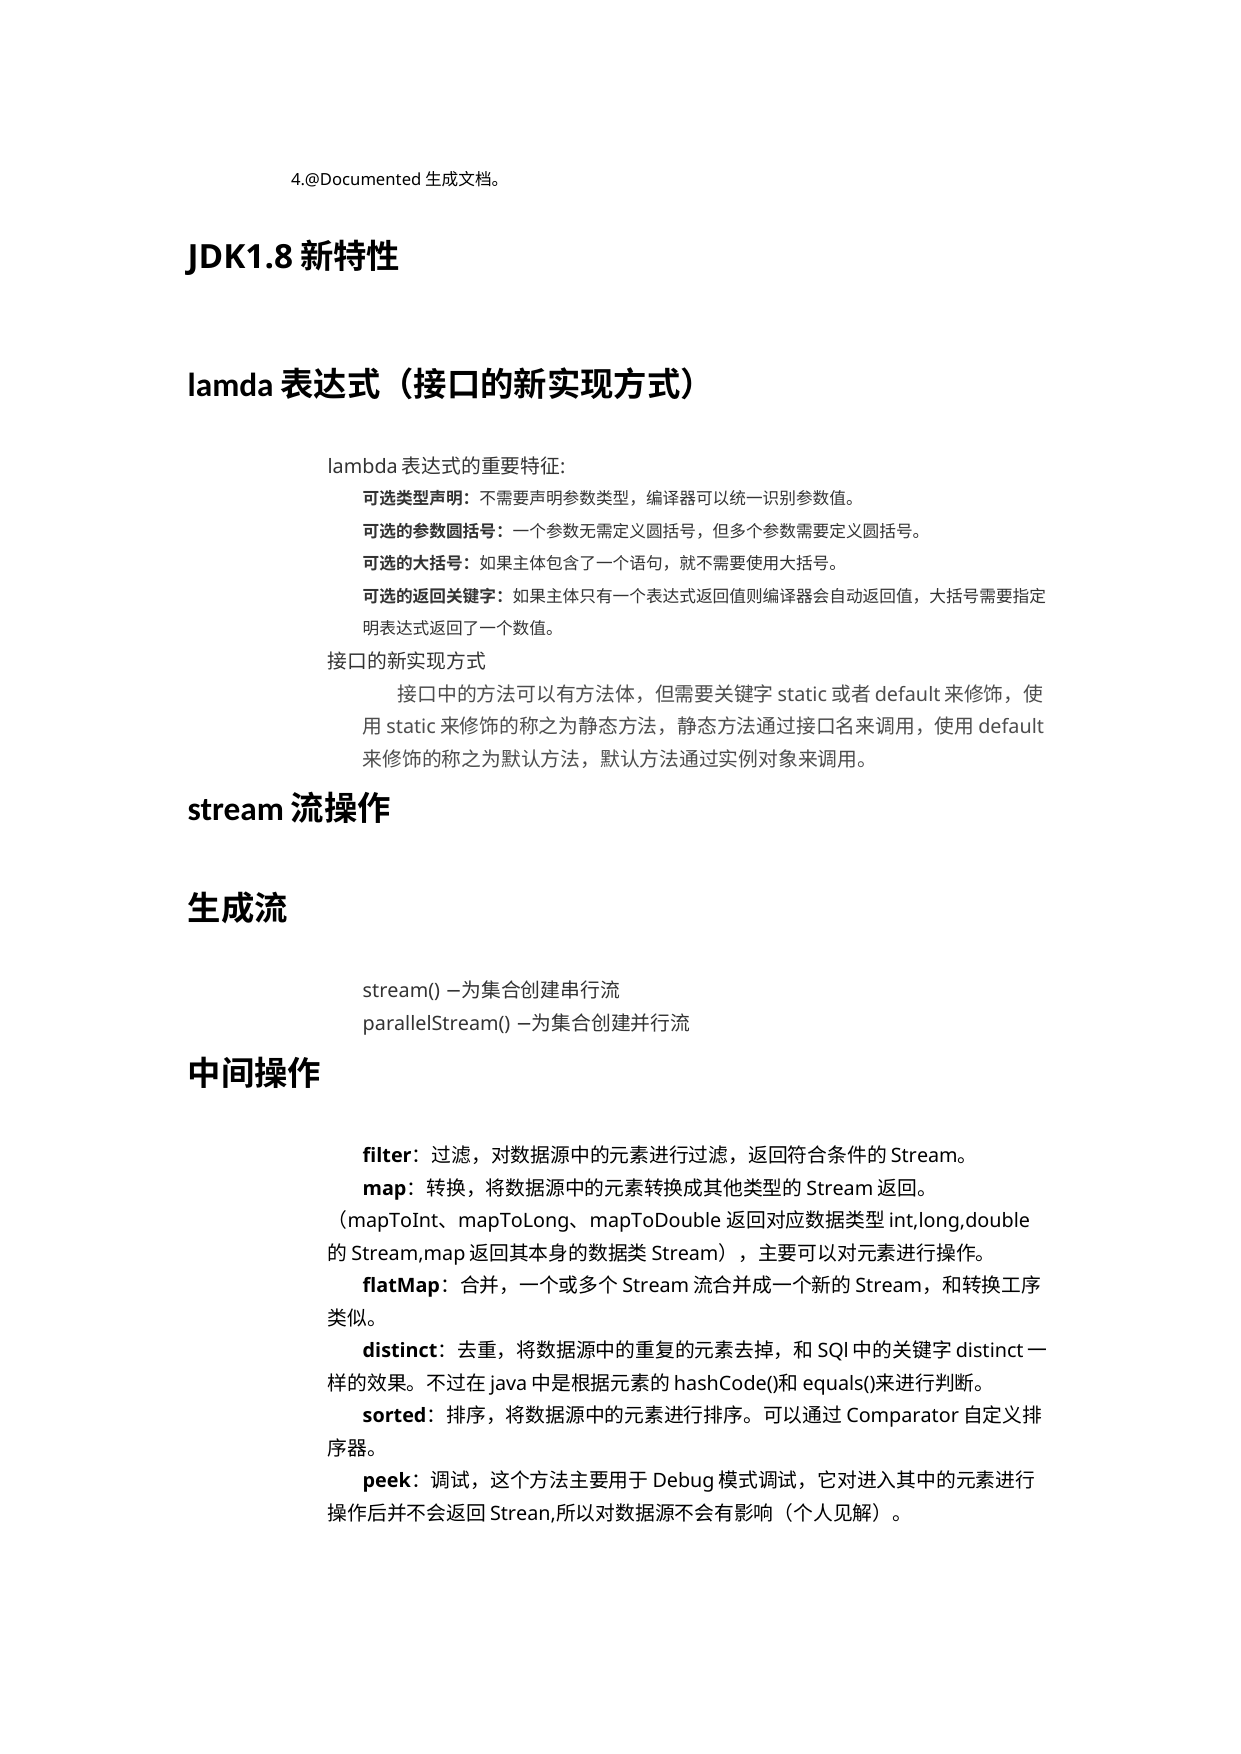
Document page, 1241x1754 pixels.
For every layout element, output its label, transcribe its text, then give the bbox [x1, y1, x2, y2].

text distinct：去重，将数据源中的重复的元素去掉，和SQl中的关键字distinct一样的效果。不过在java中是根据元素的hashCode()和equals()来进行判断。 [327, 1333, 1053, 1398]
text map：转换，将数据源中的元素转换成其他类型的Stream返回。（mapToInt、mapToLong、mapToDouble 返回对应数据类型int,long,double的Stream,map返回其本身的数据类Stream），主要可以对元素进行操作。 [327, 1170, 1053, 1268]
text 4.@Documented生成文档。 [257, 162, 1053, 194]
text 接口中的方法可以有方法体，但需要关键字static或者default来修饰，使用static来修饰的称之为静态方法，静态方法通过接口名来调用，使用default来修饰的称之为默认方法，默认方法通过实例对象来调用。 [362, 676, 1053, 774]
text 可选的返回关键字：如果主体只有一个表达式返回值则编译器会自动返回值，大括号需要指定明表达式返回了一个数值。 [362, 579, 1053, 644]
text stream() − 为集合创建串行流 [362, 973, 1053, 1006]
text 可选的大括号：如果主体包含了一个语句，就不需要使用大括号。 [362, 546, 1053, 579]
text 接口的新实现方式 [327, 644, 1053, 676]
text filter：过滤，对数据源中的元素进行过滤，返回符合条件的Stream。 [327, 1138, 1053, 1170]
text peek：调试，这个方法主要用于Debug模式调试，它对进入其中的元素进行操作后并不会返回Strean,所以对数据源不会有影响（个人见解）。 [327, 1463, 1053, 1528]
text 可选类型声明：不需要声明参数类型，编译器可以统一识别参数值。 [362, 481, 1053, 514]
text parallelStream() − 为集合创建并行流 [362, 1006, 1053, 1038]
subtitle stream流操作 [187, 774, 1053, 839]
text 可选的参数圆括号：一个参数无需定义圆括号，但多个参数需要定义圆括号。 [362, 514, 1053, 546]
text sorted：排序，将数据源中的元素进行排序。可以通过Comparator自定义排序器。 [327, 1398, 1053, 1463]
subtitle 生成流 [187, 873, 1053, 938]
subtitle lamda表达式（接口的新实现方式） [187, 349, 1053, 414]
subtitle JDK1.8新特性 [187, 222, 1053, 287]
text flatMap：合并，一个或多个Stream流合并成一个新的Stream，和转换工序类似。 [327, 1268, 1053, 1333]
subtitle 中间操作 [187, 1038, 1053, 1103]
text lambda表达式的重要特征: [187, 449, 1053, 481]
